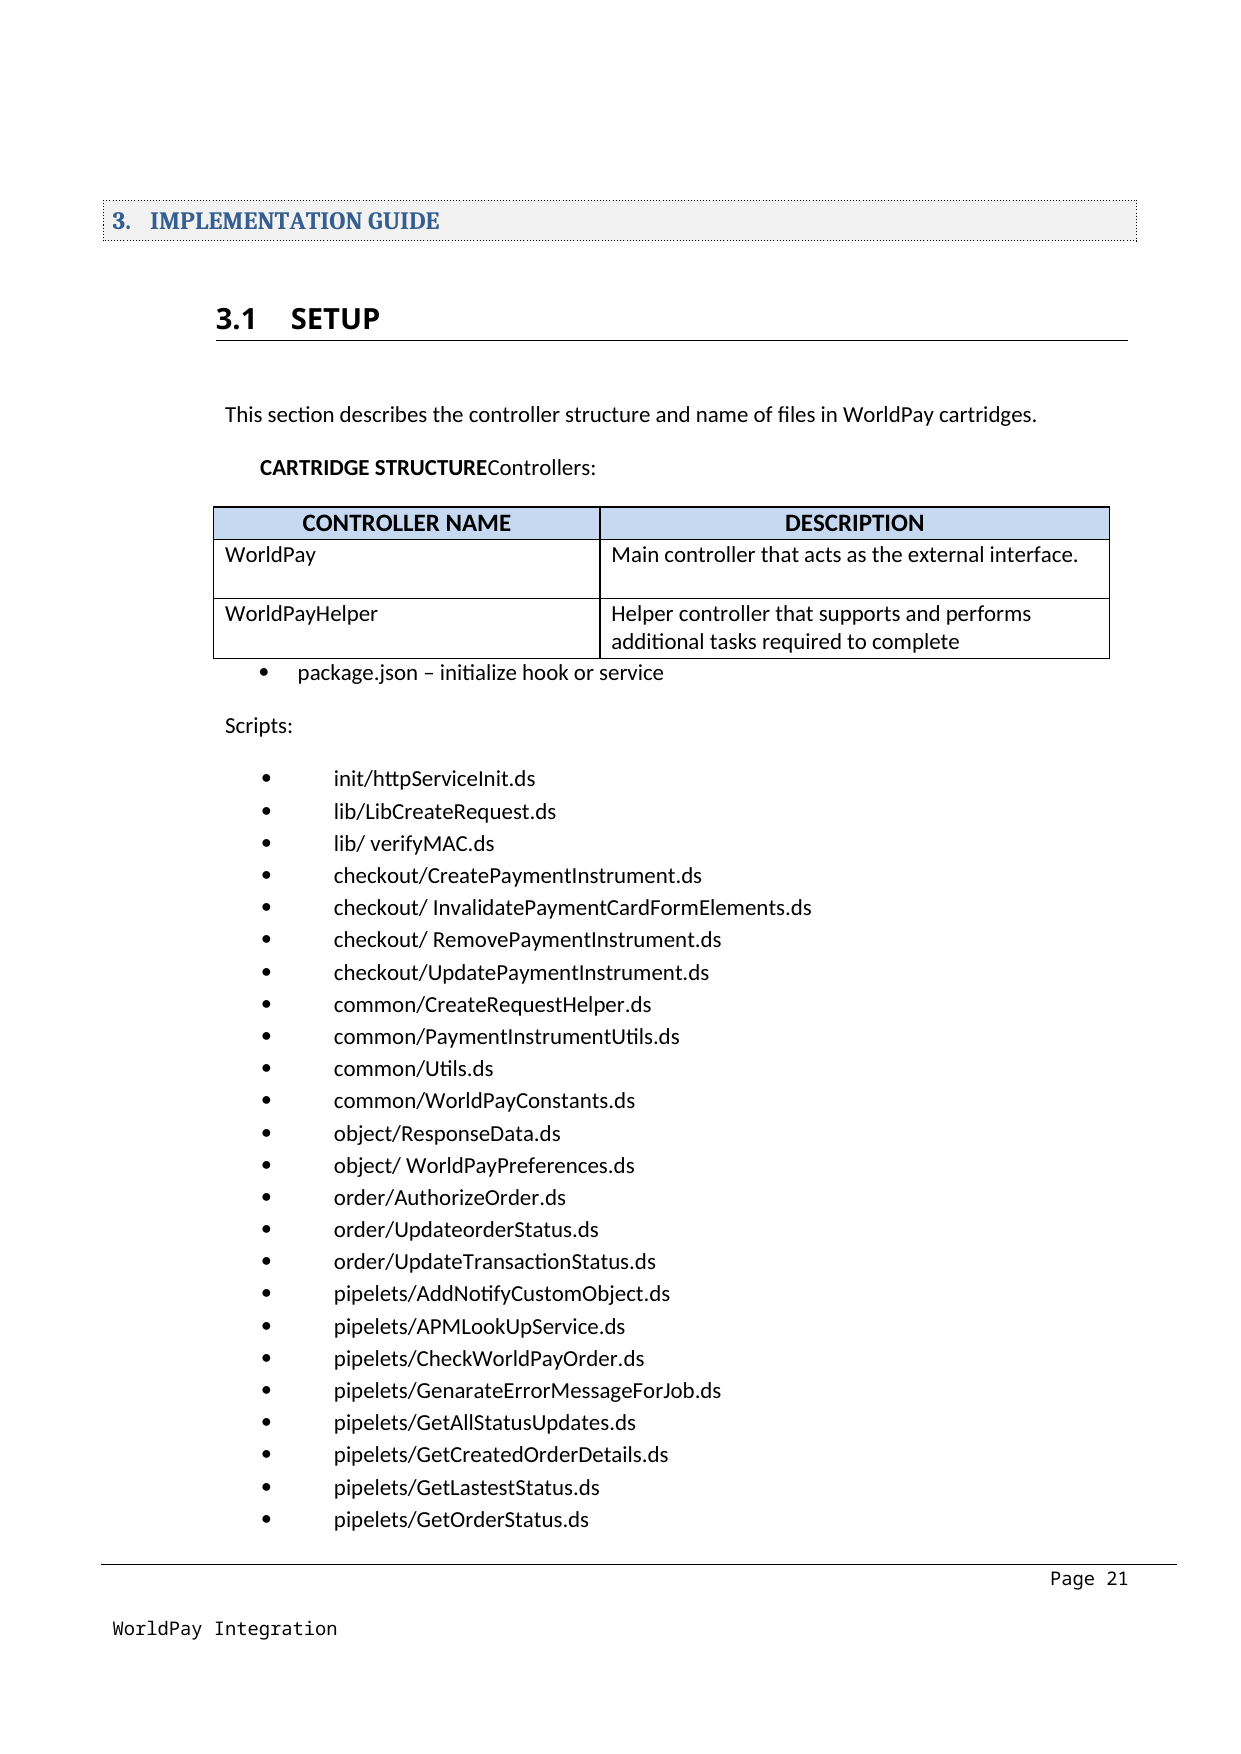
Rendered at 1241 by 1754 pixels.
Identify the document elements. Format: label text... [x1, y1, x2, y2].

list order/UpdateTransactionStatus.ds [262, 1247, 1128, 1275]
list common/CreateRequestHelper.ds [262, 990, 1128, 1018]
table_cell WorldPayHelper [214, 599, 599, 657]
subtitle SETUP [216, 298, 1128, 340]
list checkout/ InvalidatePaymentCardFormElements.ds [262, 893, 1128, 921]
list pipelets/GetCreatedOrderDetails.ds [262, 1441, 1128, 1468]
list init/httpServiceInit.ds [262, 764, 1128, 793]
list pipelets/AddNotifyCustomObject.ds [262, 1279, 1128, 1308]
list checkout/UpdatePaymentInstrument.ds [262, 958, 1128, 986]
table_header CONTROLLER NAME [214, 508, 599, 539]
table_cell WorldPay [214, 540, 599, 598]
list pipelets/GetOrderStatus.ds [262, 1505, 1128, 1533]
subtitle IMPLEMENTATION GUIDE [103, 200, 1137, 241]
text Scripts: [225, 712, 1128, 739]
list checkout/CreatePaymentInstrument.ds [262, 861, 1128, 889]
list common/PaymentInstrumentUtils.ds [262, 1022, 1128, 1050]
list object/ResponseData.ds [262, 1119, 1128, 1147]
list pipelets/GenarateErrorMessageForJob.ds [262, 1376, 1128, 1404]
list lib/ verifyMAC.ds [262, 829, 1128, 857]
list lib/LibCreateRequest.ds [262, 797, 1128, 825]
list order/AuthorizeOrder.ds [262, 1183, 1128, 1211]
table_cell Helper controller that supports and performs additional tasks required to complete [601, 599, 1109, 657]
list common/WorldPayConstants.ds [262, 1086, 1128, 1114]
list object/ WorldPayPreferences.ds [262, 1151, 1128, 1179]
list order/UpdateorderStatus.ds [262, 1215, 1128, 1243]
list package.json – initialize hook or service [260, 658, 1128, 687]
list pipelets/GetAllStatusUpdates.ds [262, 1408, 1128, 1436]
text This section describes the controller structure and name of files in WorldPay cartridges. [151, 400, 1128, 428]
text CARTRIDGE STRUCTUREControllers: [225, 453, 1128, 481]
list pipelets/GetLastestStatus.ds [262, 1473, 1128, 1501]
list checkout/ RemovePaymentInstrument.ds [262, 926, 1128, 953]
list pipelets/CheckWorldPayOrder.ds [262, 1344, 1128, 1372]
table_cell Main controller that acts as the external interface. [601, 540, 1109, 598]
table_header DESCRIPTION [601, 508, 1109, 539]
list pipelets/APMLookUpService.ds [262, 1312, 1128, 1340]
list common/Utils.ds [262, 1054, 1128, 1082]
